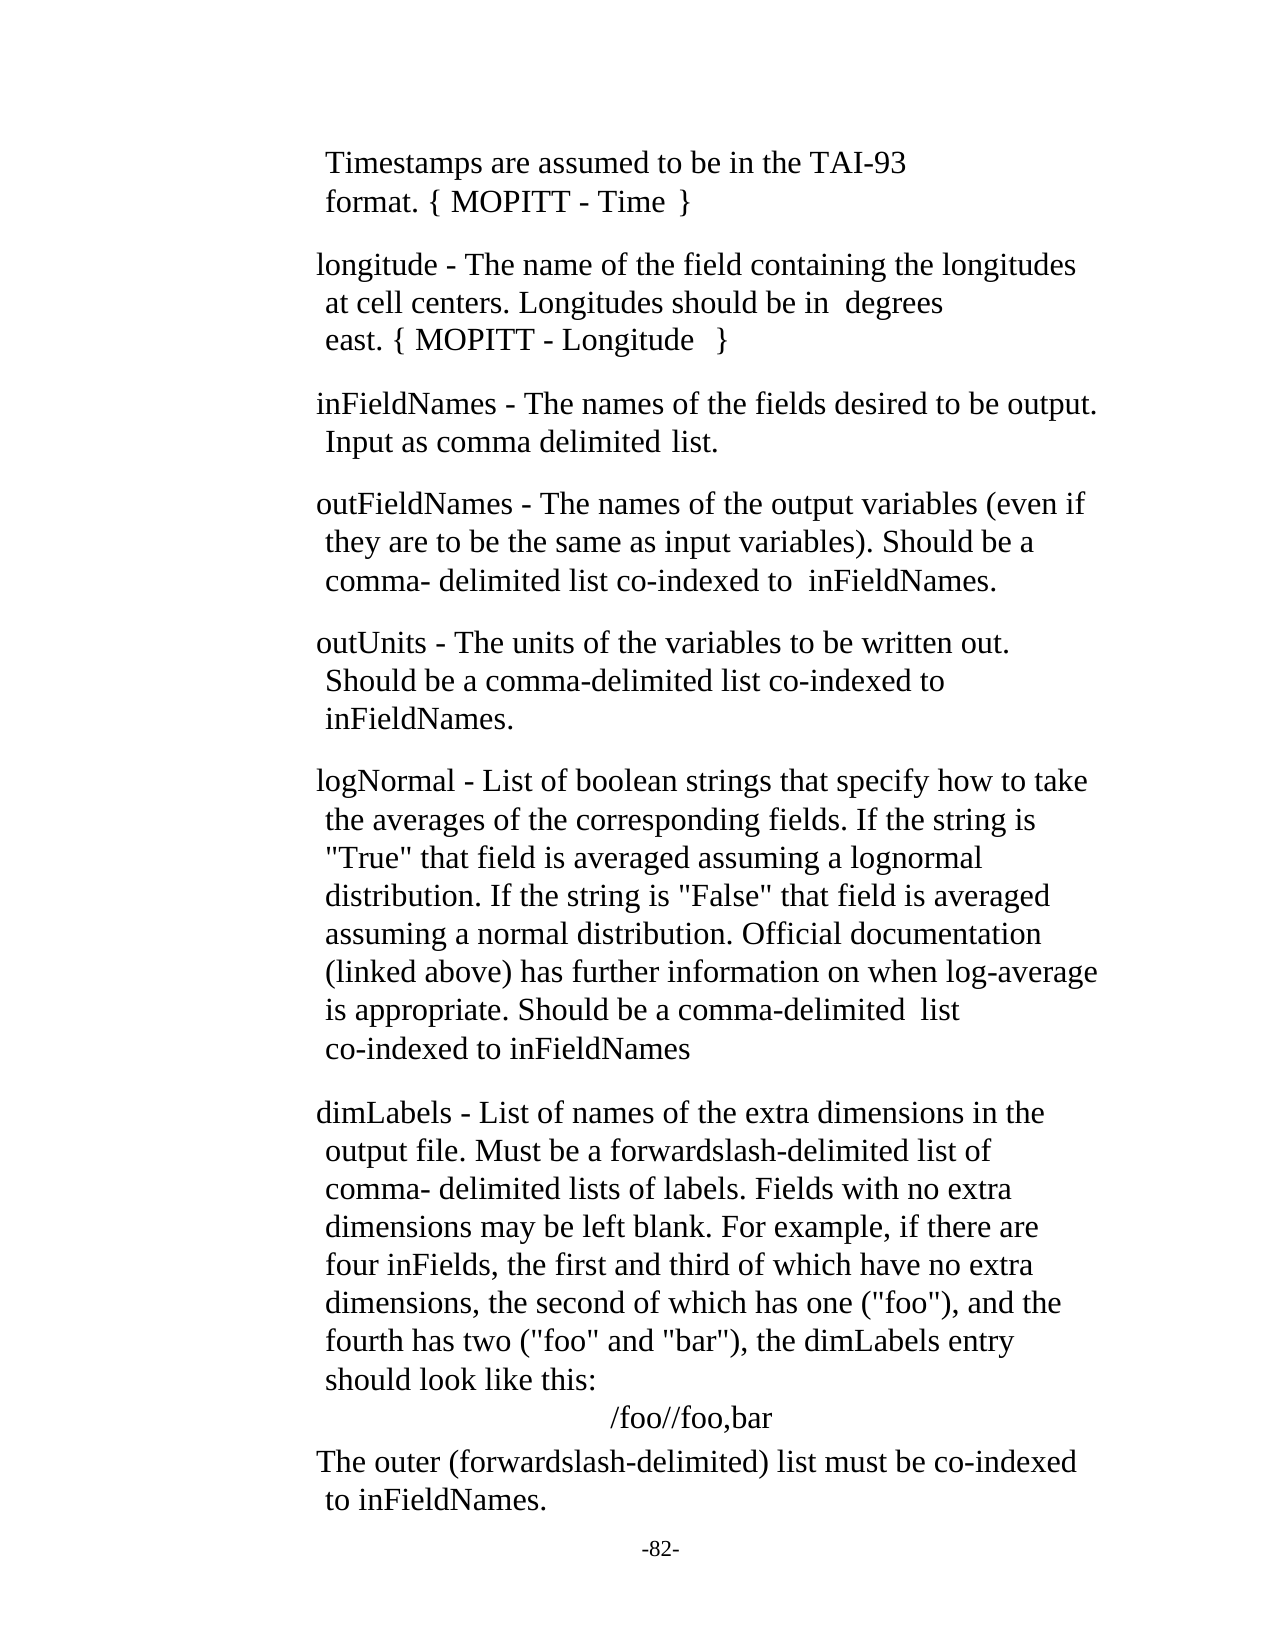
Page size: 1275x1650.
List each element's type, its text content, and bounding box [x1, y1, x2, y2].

text longitude - The name of the field containing the longitudes at cell centers. Longitudes should be in degrees [316, 245, 1094, 320]
text /foo//foo,bar [265, 1398, 1117, 1436]
text co-indexed to inFieldNames [325, 1029, 1187, 1067]
text dimLabels - List of names of the extra dimensions in the output file. Must be a forwardslash-delimited list of comma- delimited lists of labels. Fields with no extra dimensions may be left blank. For example, if there are four inFields, the first and third of which have no extra dimensions, the second of which has one ("foo"), and the fourth has two ("foo" and "bar"), the dimLabels entry should look like this: [316, 1093, 1086, 1397]
text time - The name of the field containing timestamps. Timestamps are assumed to be in the TAI-93 format. { MOPITT - Time } [316, 144, 1000, 219]
text inFieldNames - The names of the fields desired to be output. Input as comma delimited list. [316, 384, 1133, 459]
text outUnits - The units of the variables to be written out. Should be a comma-delimited list co-indexed to inFieldNames. [316, 623, 1094, 737]
text outFieldNames - The names of the output variables (even if they are to be the same as input variables). Should be a comma- delimited list co-indexed to inFieldNames. [316, 485, 1111, 598]
text The outer (forwardslash-delimited) list must be co-indexed to inFieldNames. [316, 1443, 1094, 1518]
text east. { MOPITT - Longitude } [325, 321, 1187, 358]
text logNormal - List of boolean strings that specify how to take the averages of the corresponding fields. If the string is "True" that field is averaged assuming a lognormal distribution. If the string is "False" that field is averaged assuming a normal distribution. Official documentation (linked above) has further information on when log-average is appropriate. Should be a comma-delimited list [316, 762, 1120, 1028]
